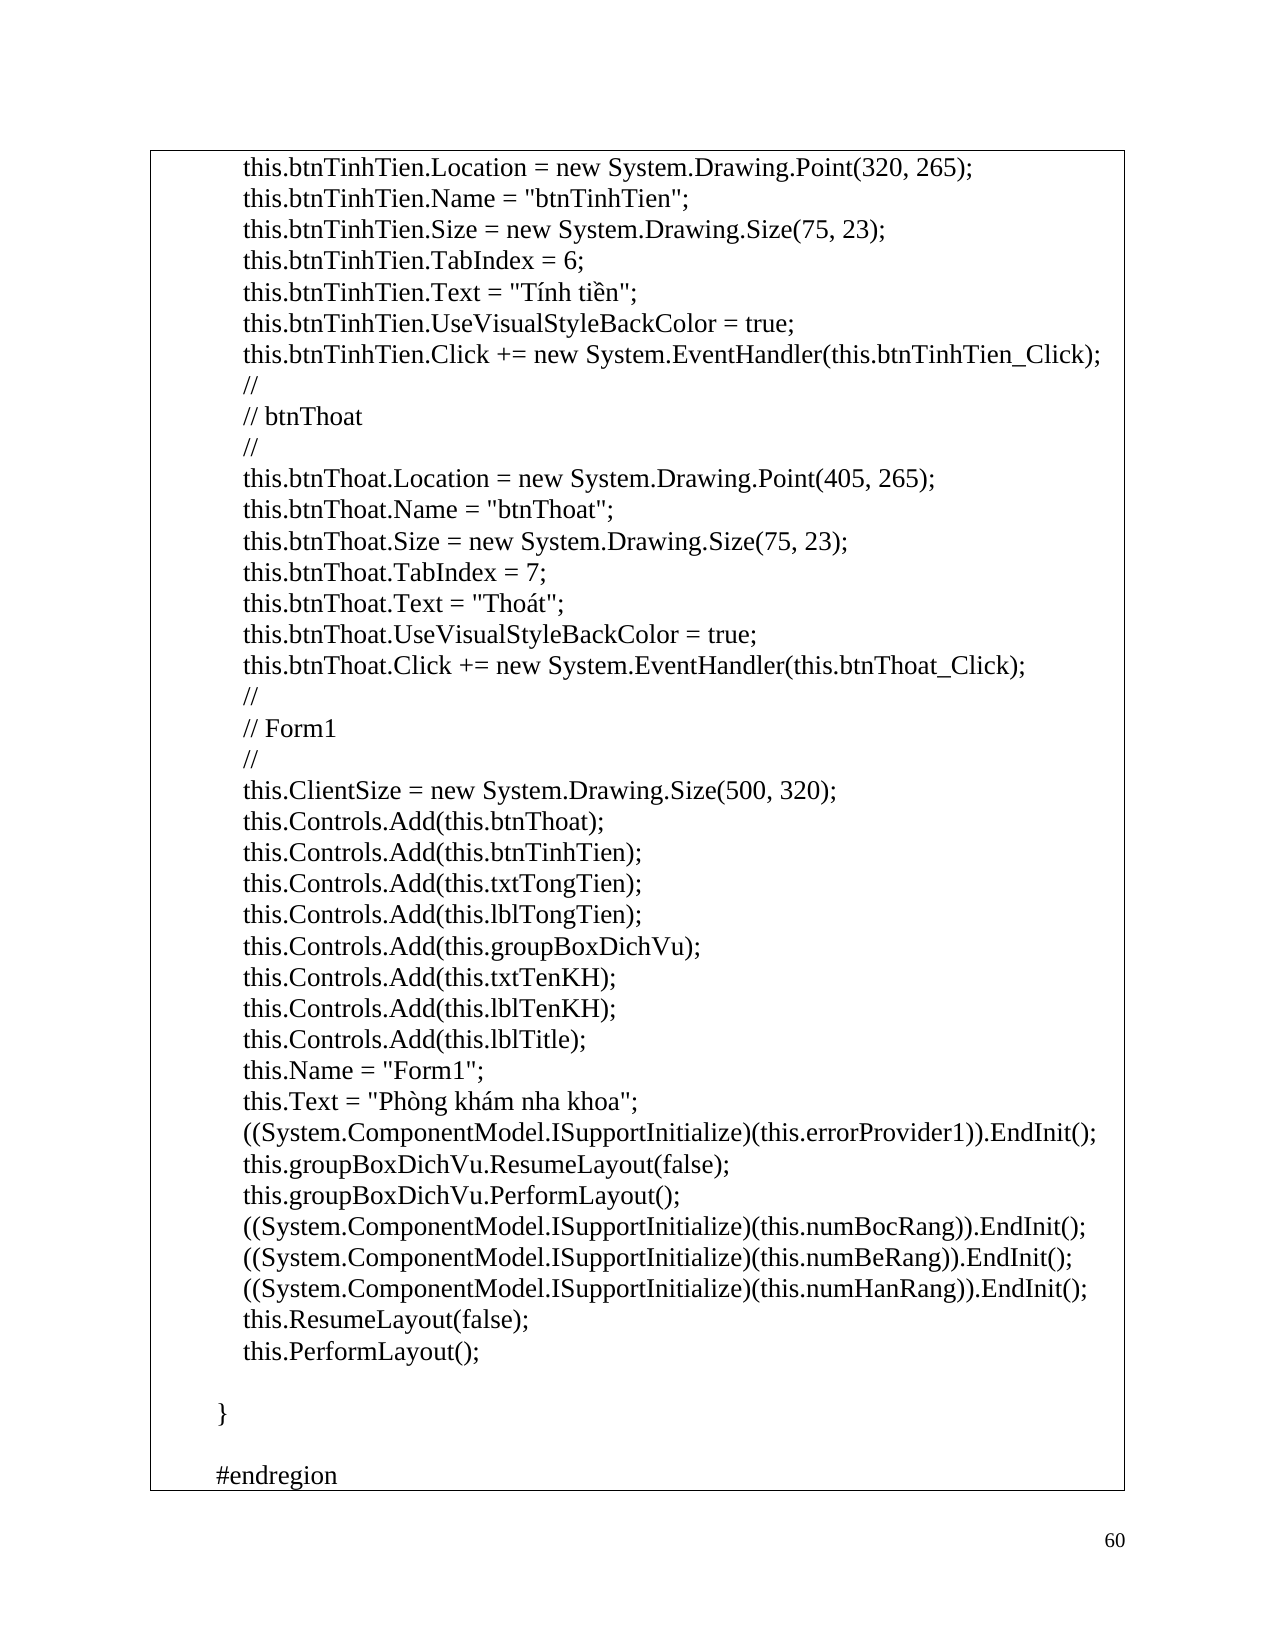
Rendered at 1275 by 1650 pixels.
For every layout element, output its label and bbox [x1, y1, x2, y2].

table_header [151, 151, 1124, 1490]
